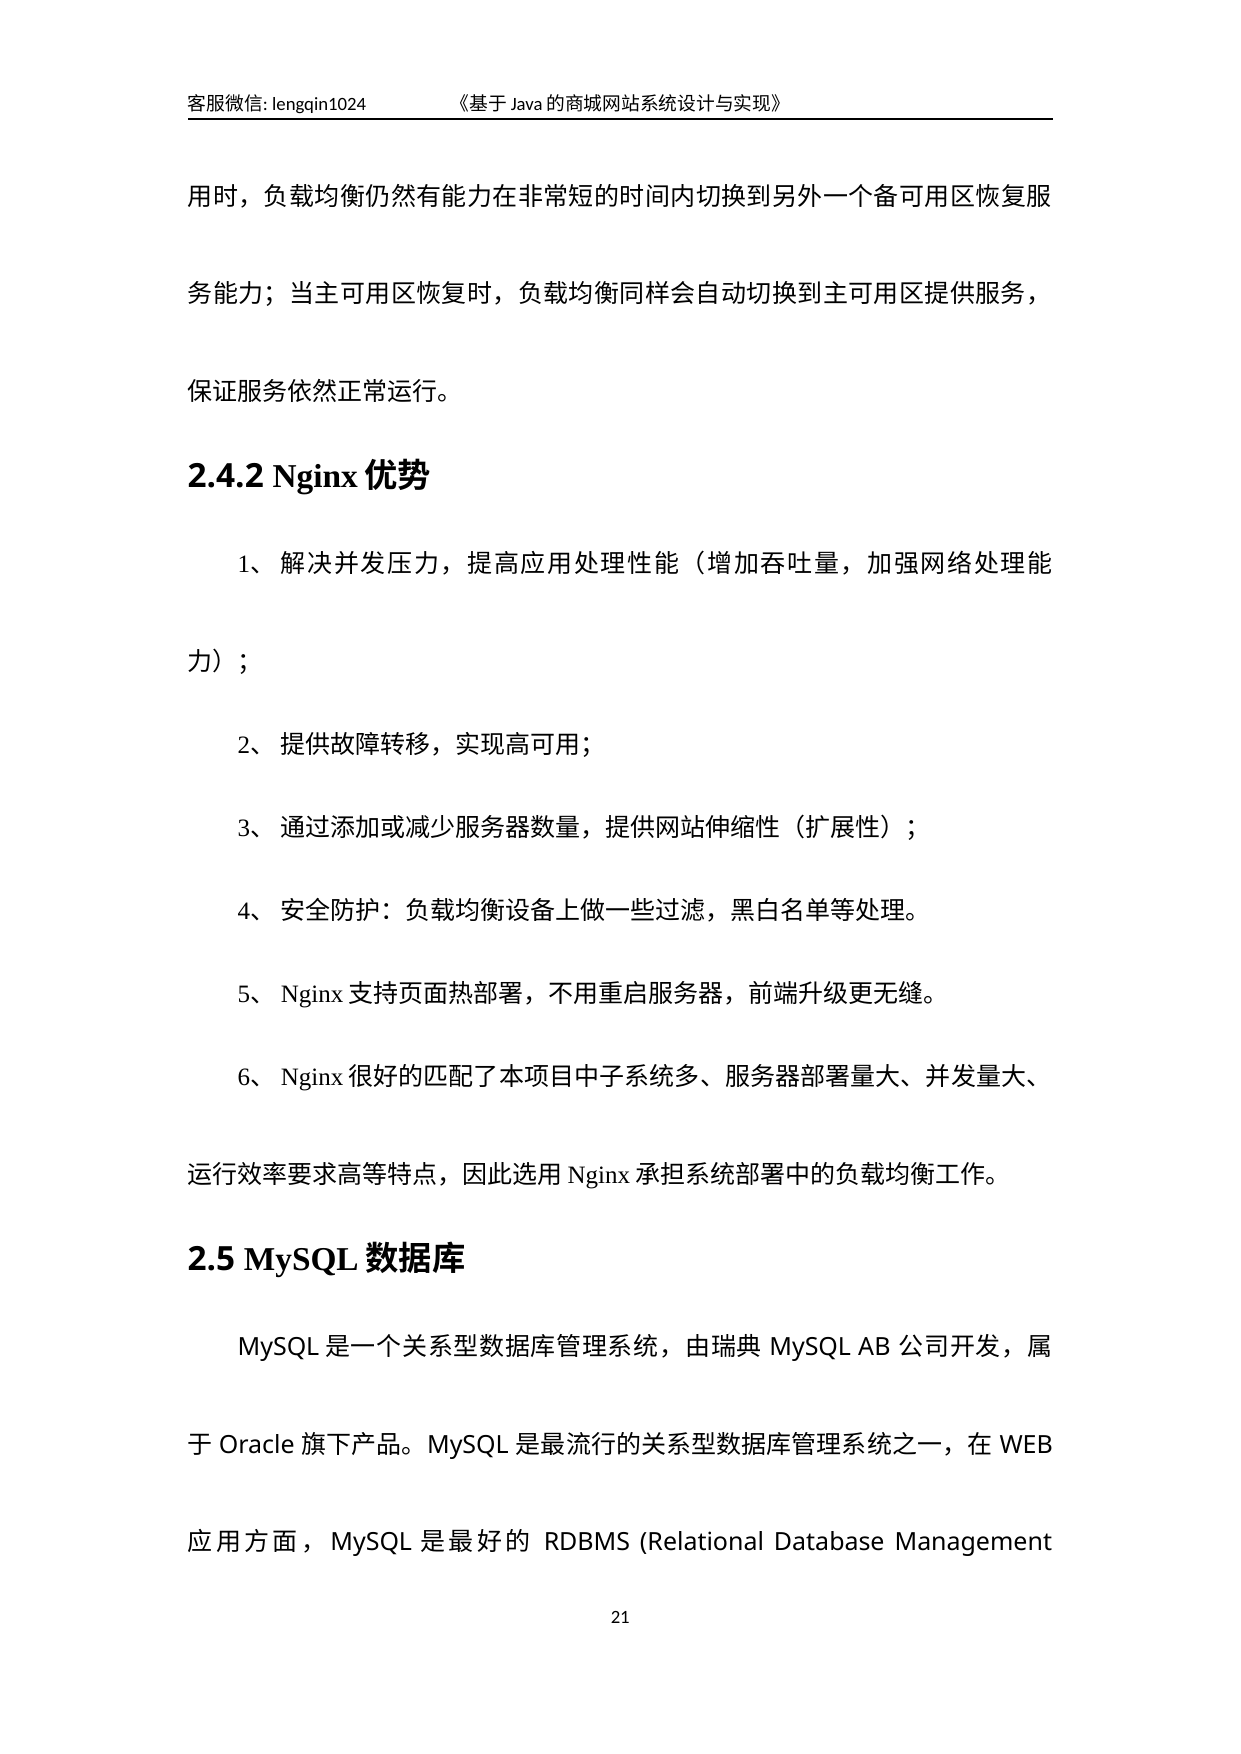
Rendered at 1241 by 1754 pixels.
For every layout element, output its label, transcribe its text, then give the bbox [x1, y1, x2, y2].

list Nginx很好的匹配了本项目中子系统多、服务器部署量大、并发量大、运行效率要求高等特点，因此选用Nginx承担系统部署中的负载均衡工作。 [187, 1042, 1053, 1205]
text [187, 1312, 1053, 1572]
subtitle MySQL数据库 [187, 1223, 1053, 1288]
list 提供故障转移，实现高可用； [187, 710, 1053, 775]
list 安全防护：负载均衡设备上做一些过滤，黑白名单等处理。 [187, 876, 1053, 941]
list 解决并发压力，提高应用处理性能（增加吞吐量，加强网络处理能力）； [187, 529, 1053, 692]
subtitle Nginx优势 [187, 440, 1053, 505]
list 通过添加或减少服务器数量，提供网站伸缩性（扩展性）； [187, 793, 1053, 858]
list Nginx支持页面热部署，不用重启服务器，前端升级更无缝。 [187, 959, 1053, 1024]
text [187, 162, 1053, 422]
